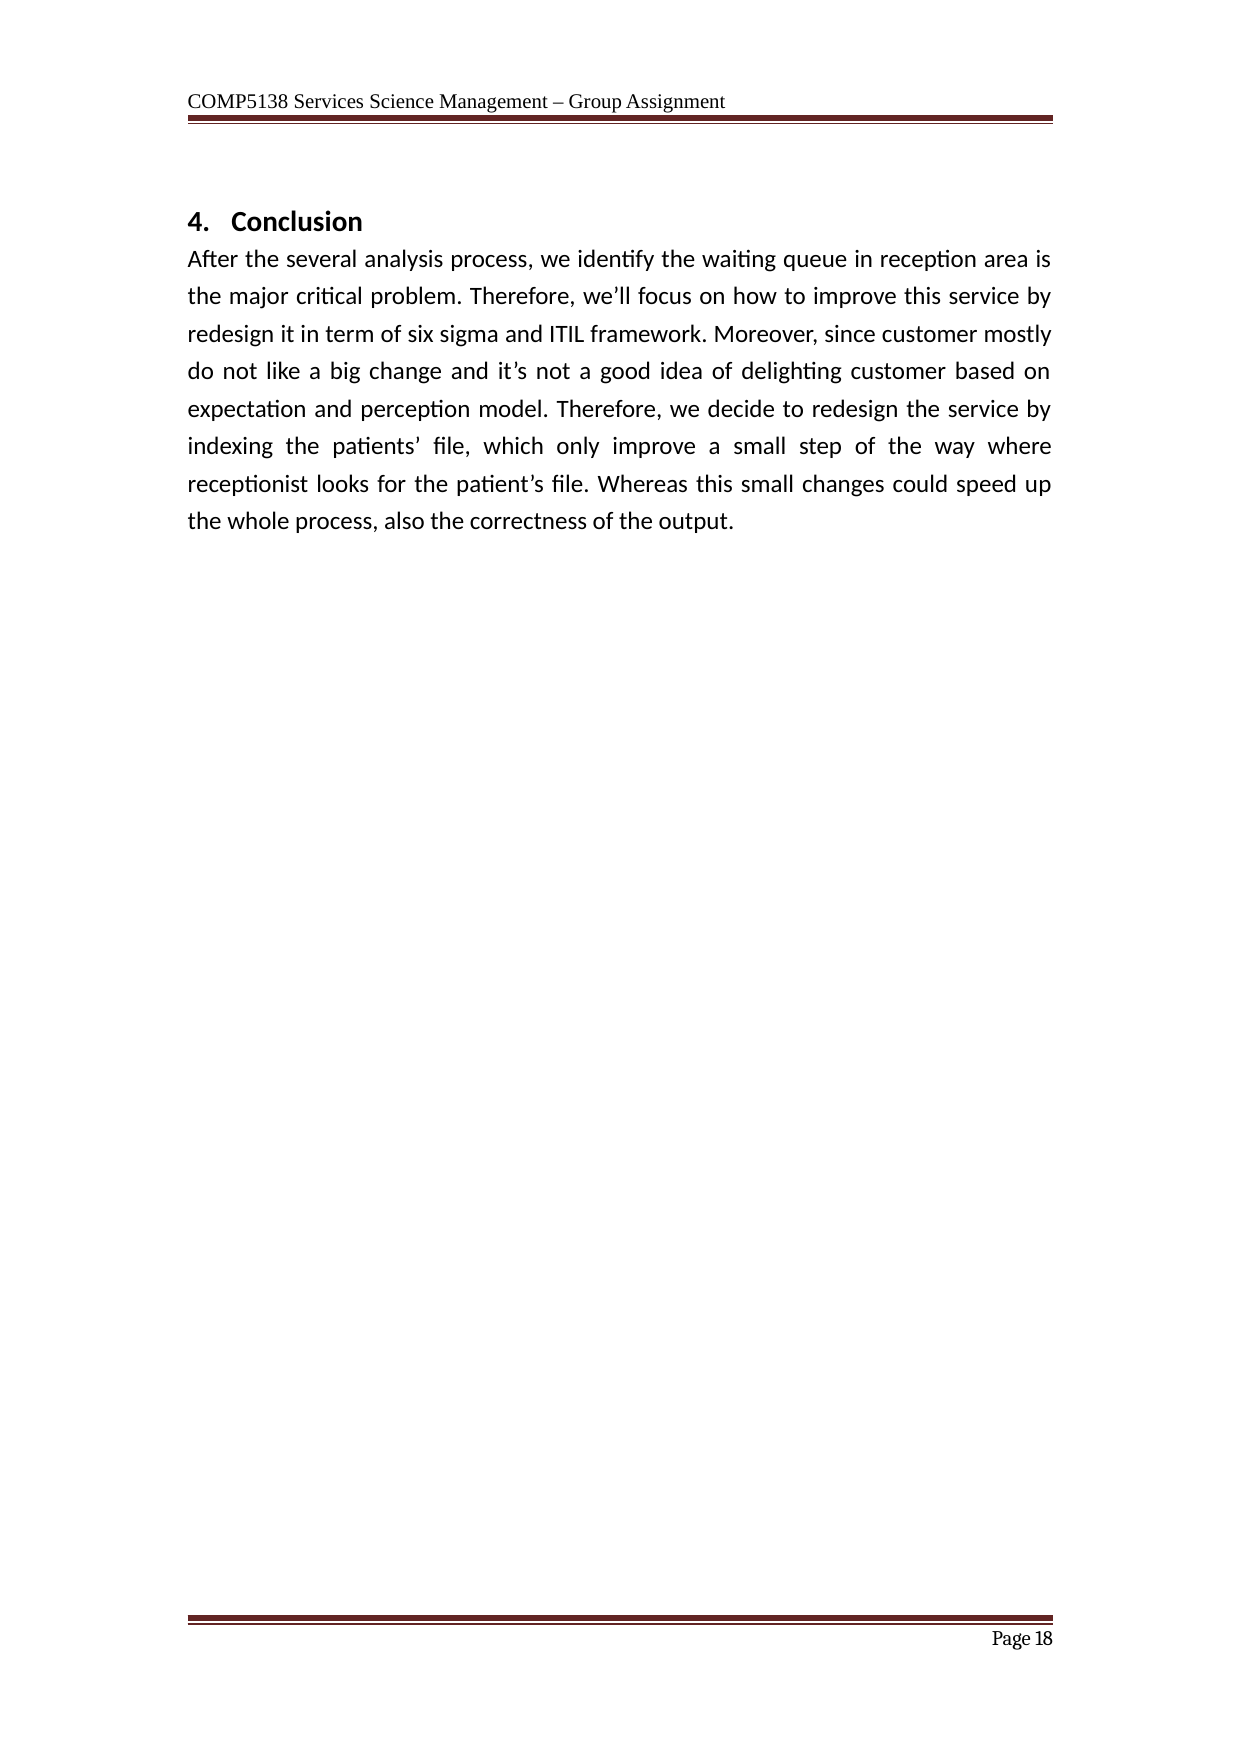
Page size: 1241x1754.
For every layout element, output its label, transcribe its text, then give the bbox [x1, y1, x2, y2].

list Conclusion [187, 202, 1053, 239]
text After the several analysis process, we identify the waiting queue in reception area is the major critical problem. Therefore, we’ll focus on how to improve this service by redesign it in term of six sigma and ITIL framework. Moreover, since customer mostly do not like a big change and it’s not a good idea of delighting customer based on expectation and perception model. Therefore, we decide to redesign the service by indexing the patients’ file, which only improve a small step of the way where receptionist looks for the patient’s file. Whereas this small changes could speed up the whole process, also the correctness of the output. [187, 239, 1053, 539]
